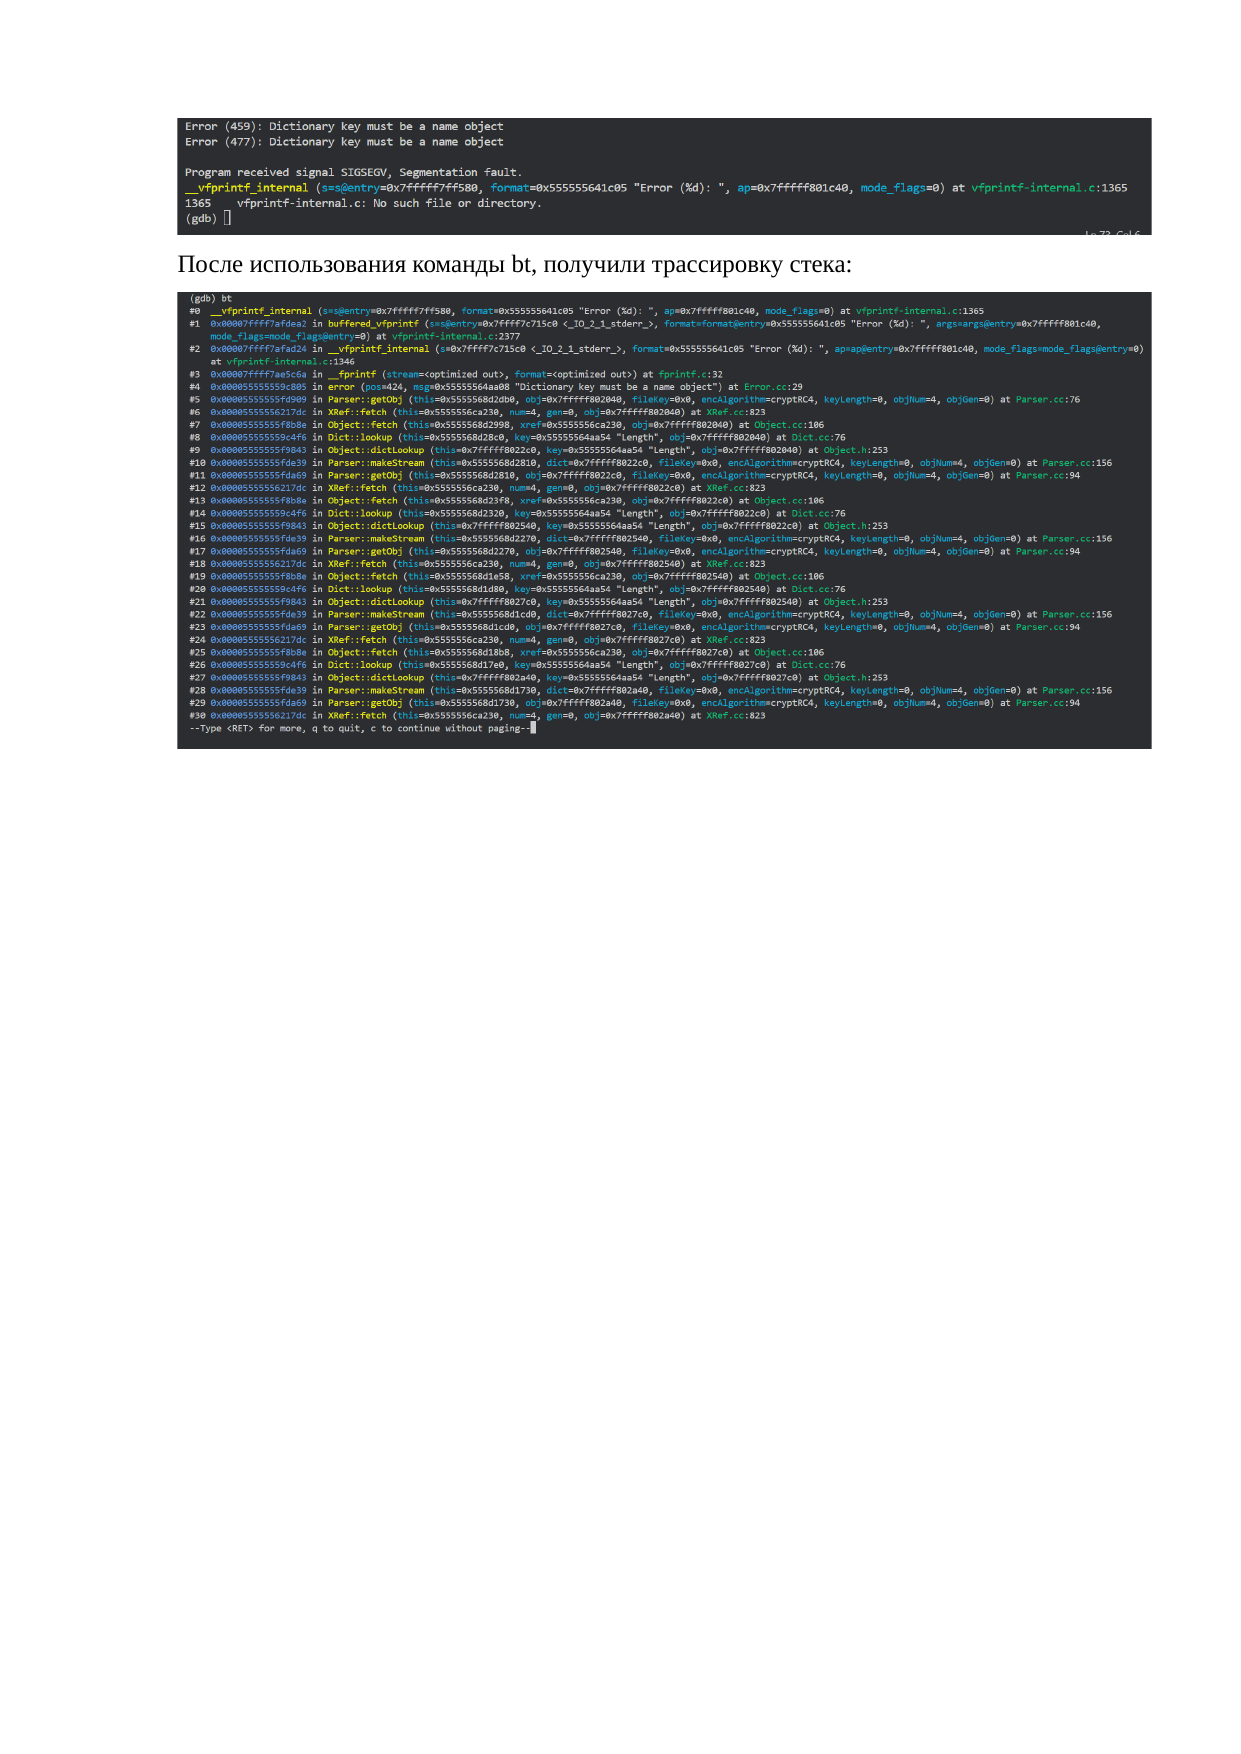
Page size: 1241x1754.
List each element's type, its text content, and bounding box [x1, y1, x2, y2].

picture [177, 118, 1152, 235]
text После использования команды bt, получили трассировку стека: [177, 249, 1152, 278]
picture [177, 292, 1152, 749]
